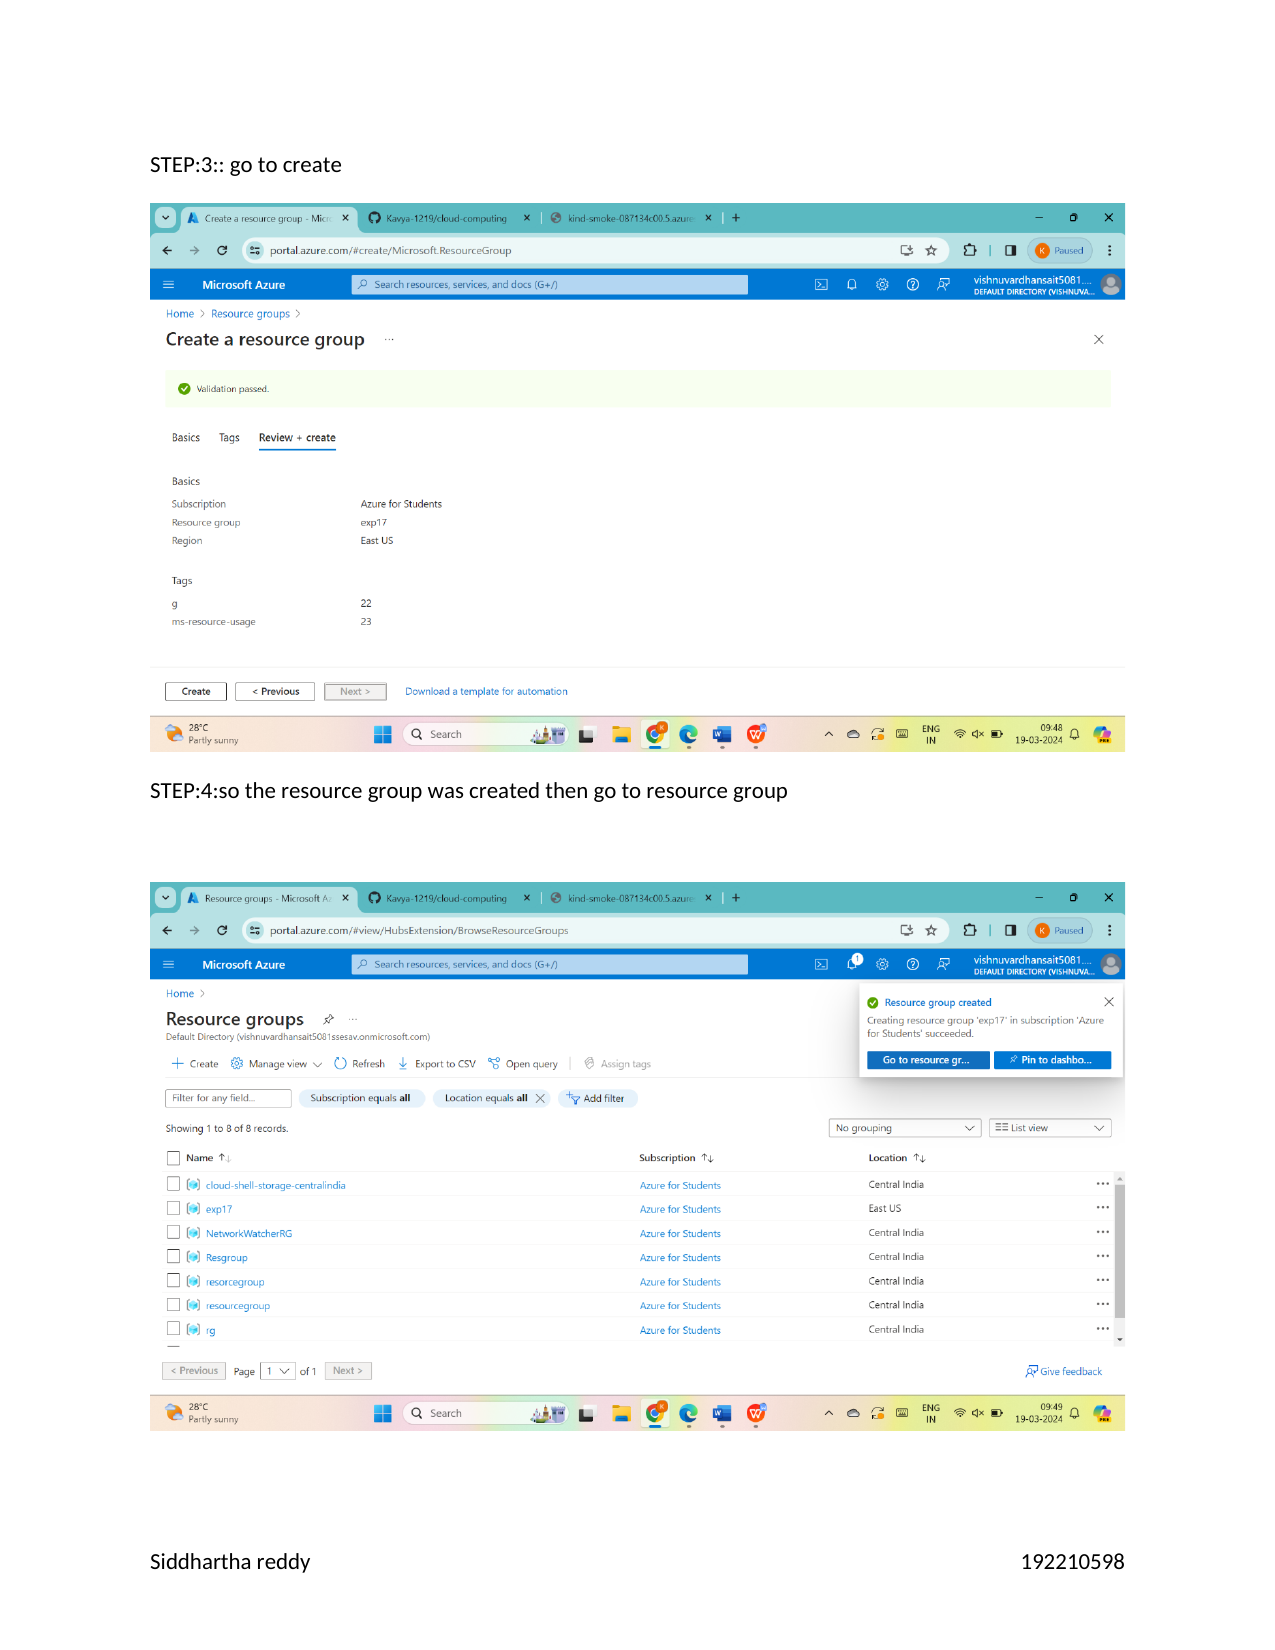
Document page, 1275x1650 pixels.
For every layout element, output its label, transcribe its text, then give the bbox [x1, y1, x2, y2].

text STEP:4:so the resource group was created then go to resource group [150, 776, 1125, 804]
picture [150, 882, 1125, 1431]
picture [150, 203, 1125, 752]
text STEP:3:: go to create [150, 150, 1125, 178]
